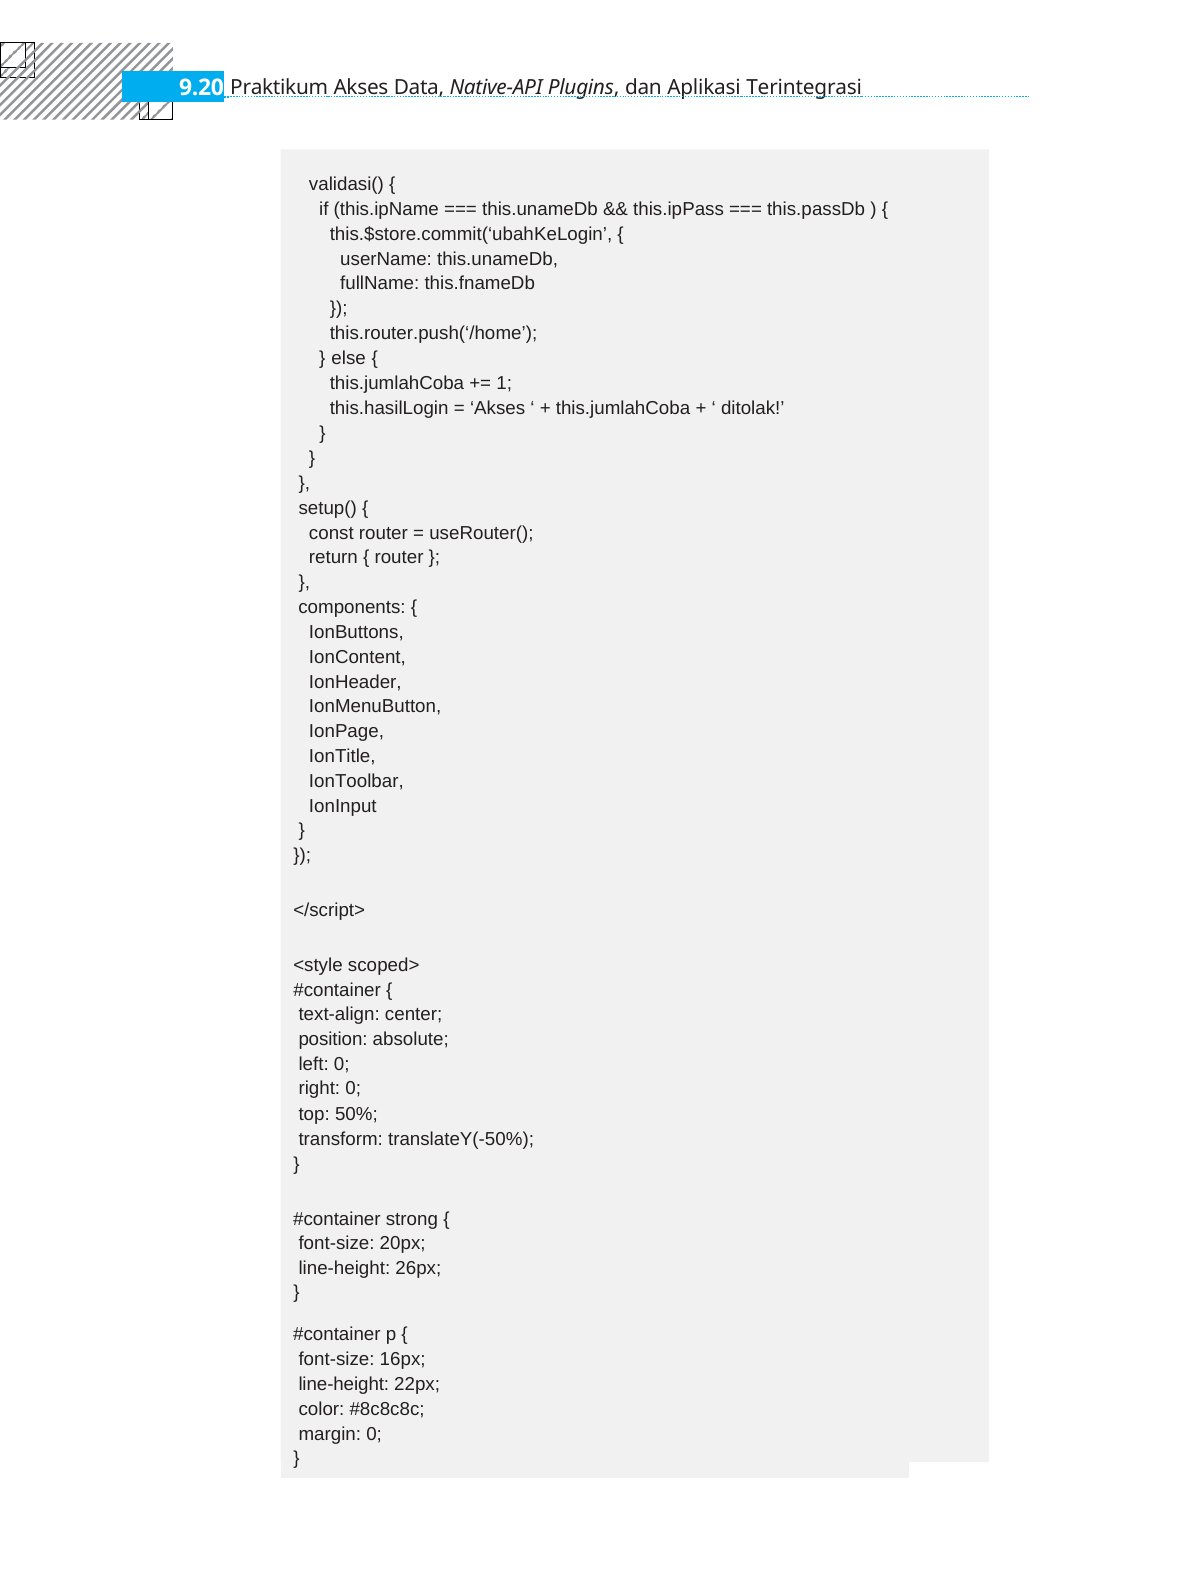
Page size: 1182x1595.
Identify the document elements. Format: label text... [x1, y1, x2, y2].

picture [26, 43, 34, 56]
picture [1, 43, 25, 67]
picture [1, 68, 14, 77]
picture [149, 103, 172, 119]
text 9.20 Praktikum Akses Data, Native-API Plugins, dan Aplikasi Terintegrasi [122, 69, 1071, 102]
picture [12, 68, 24, 77]
picture [140, 106, 148, 119]
table_cell #container p { font-size: 16px; line-height: 22px; color: #8c8c8c; margin: 0; } [281, 1309, 909, 1478]
picture [26, 55, 34, 66]
table_header validasi() { if (this.ipName === this.unameDb && this.ipPass === this.passDb ) { this.$store.commit(‘ubahKeLogin’, { userName: this.unameDb, fullName: this.fnameDb }); this.router.push(‘/home’); } else { this.jumlahCoba += 1; this.hasilLogin = ‘Akses ‘ + this.jumlahCoba + ‘ ditolak!’ } } }, setup() { const router = useRouter(); return { router }; }, components: { IonButtons, IonContent, IonHeader, IonMenuButton, IonPage, IonTitle, IonToolbar, IonInput } }); </script> <style scoped> #container { text-align: center; position: absolute; left: 0; right: 0; top: 50%; transform: translateY(-50%); } #container strong { font-size: 20px; line-height: 26px; } [281, 165, 909, 1309]
picture [22, 65, 34, 77]
